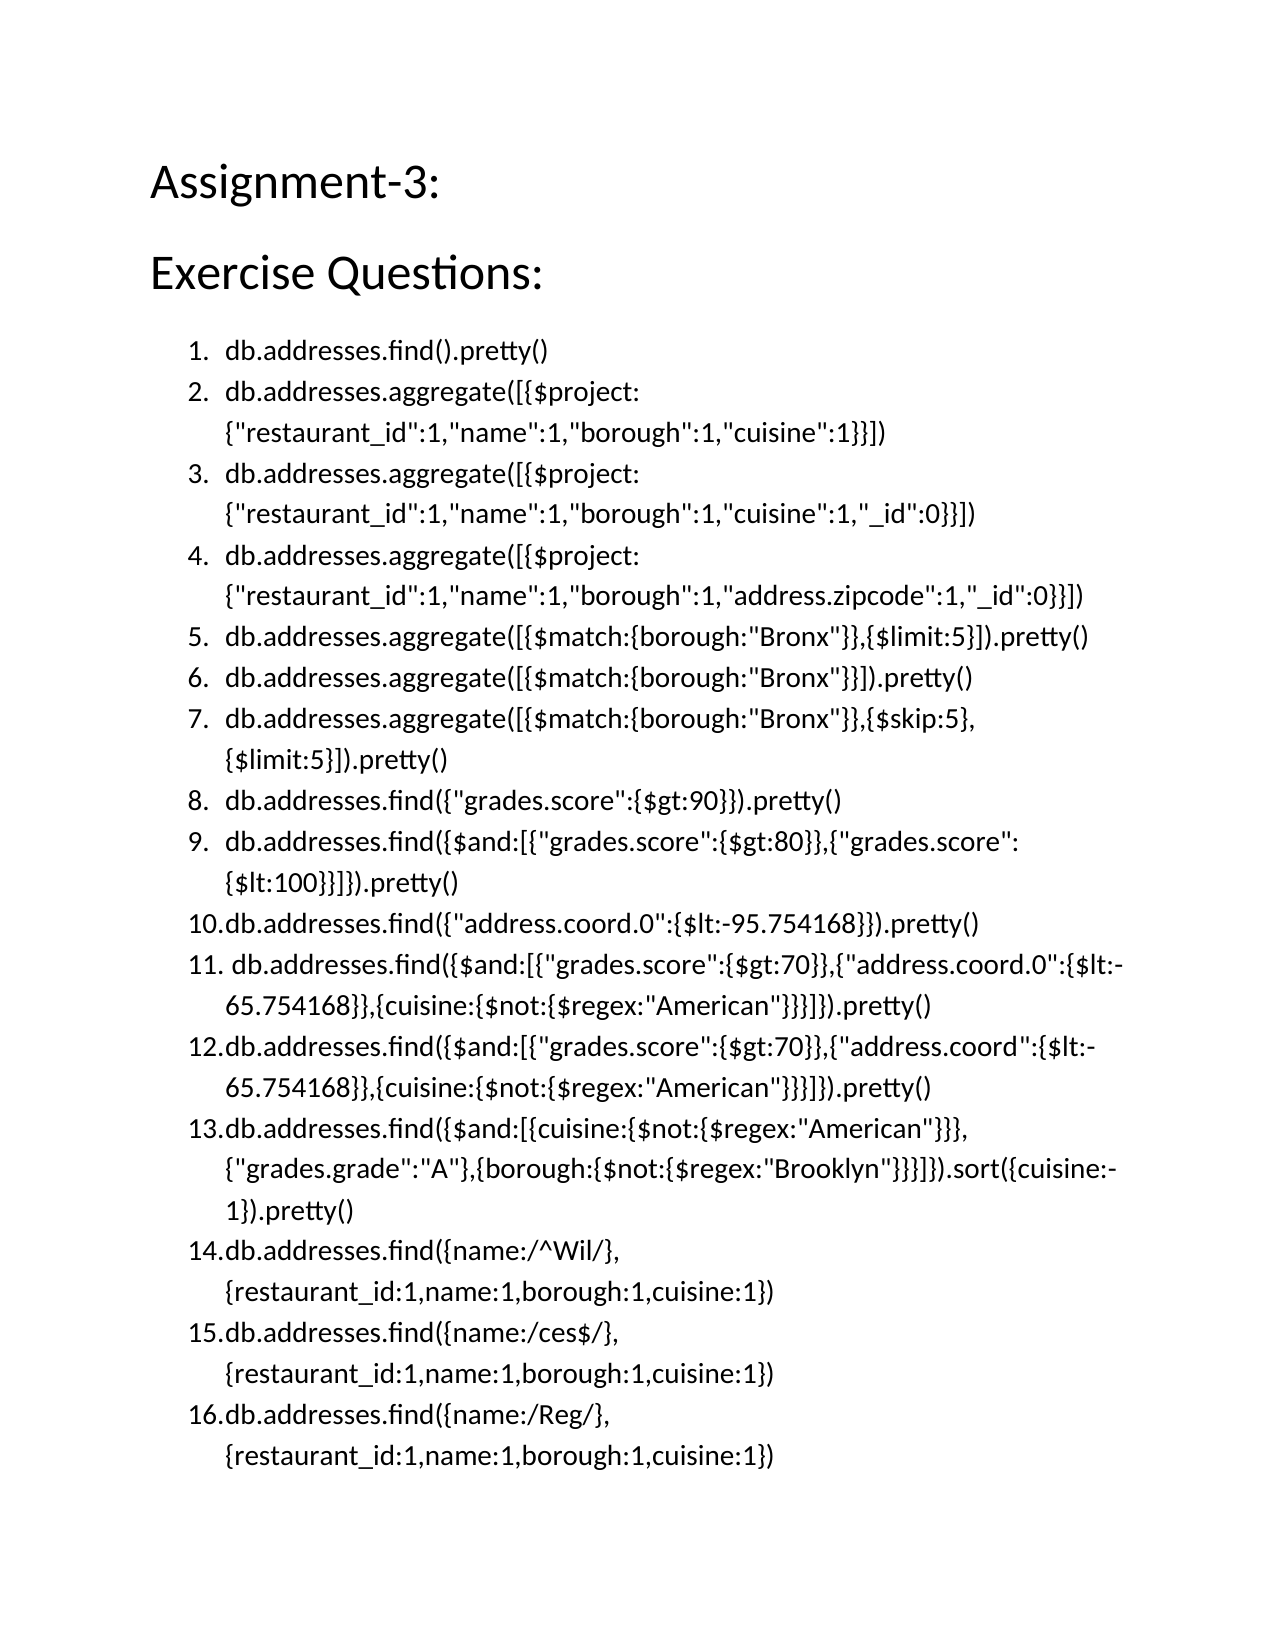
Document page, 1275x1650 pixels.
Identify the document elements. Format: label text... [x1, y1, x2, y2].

list db.addresses.aggregate([{$match:{borough:"Bronx"}},{$limit:5}]).pretty() [187, 618, 1125, 654]
list db.addresses.find({name:/Reg/},{restaurant_id:1,name:1,borough:1,cuisine:1}) [187, 1396, 1125, 1473]
list db.addresses.aggregate([{$project:{"restaurant_id":1,"name":1,"borough":1,"address.zipcode":1,"_id":0}}]) [187, 537, 1125, 613]
list db.addresses.find({name:/^Wil/},{restaurant_id:1,name:1,borough:1,cuisine:1}) [187, 1232, 1125, 1309]
list db.addresses.find({$and:[{cuisine:{$not:{$regex:"American"}}},{"grades.grade":"A"},{borough:{$not:{$regex:"Brooklyn"}}}]}).sort({cuisine:-1}).pretty() [187, 1110, 1125, 1227]
list db.addresses.find({$and:[{"grades.score":{$gt:70}},{"address.coord":{$lt:-65.754168}},{cuisine:{$not:{$regex:"American"}}}]}).pretty() [187, 1028, 1125, 1104]
text Exercise Questions: [150, 241, 1125, 302]
list db.addresses.find({name:/ces$/},{restaurant_id:1,name:1,borough:1,cuisine:1}) [187, 1314, 1125, 1391]
text Assignment-3: [150, 150, 1125, 211]
list db.addresses.aggregate([{$project:{"restaurant_id":1,"name":1,"borough":1,"cuisine":1}}]) [187, 373, 1125, 449]
list db.addresses.aggregate([{$project:{"restaurant_id":1,"name":1,"borough":1,"cuisine":1,"_id":0}}]) [187, 455, 1125, 531]
list db.addresses.find().pretty() [187, 332, 1125, 367]
list db.addresses.find({$and:[{"grades.score":{$gt:80}},{"grades.score":{$lt:100}}]}).pretty() [187, 823, 1125, 900]
list db.addresses.find({"address.coord.0":{$lt:-95.754168}}).pretty() [187, 905, 1125, 941]
list db.addresses.find({"grades.score":{$gt:90}}).pretty() [187, 782, 1125, 818]
list db.addresses.find({$and:[{"grades.score":{$gt:70}},{"address.coord.0":{$lt:-65.754168}},{cuisine:{$not:{$regex:"American"}}}]}).pretty() [187, 946, 1125, 1022]
list db.addresses.aggregate([{$match:{borough:"Bronx"}},{$skip:5},{$limit:5}]).pretty() [187, 700, 1125, 777]
list db.addresses.aggregate([{$match:{borough:"Bronx"}}]).pretty() [187, 659, 1125, 695]
